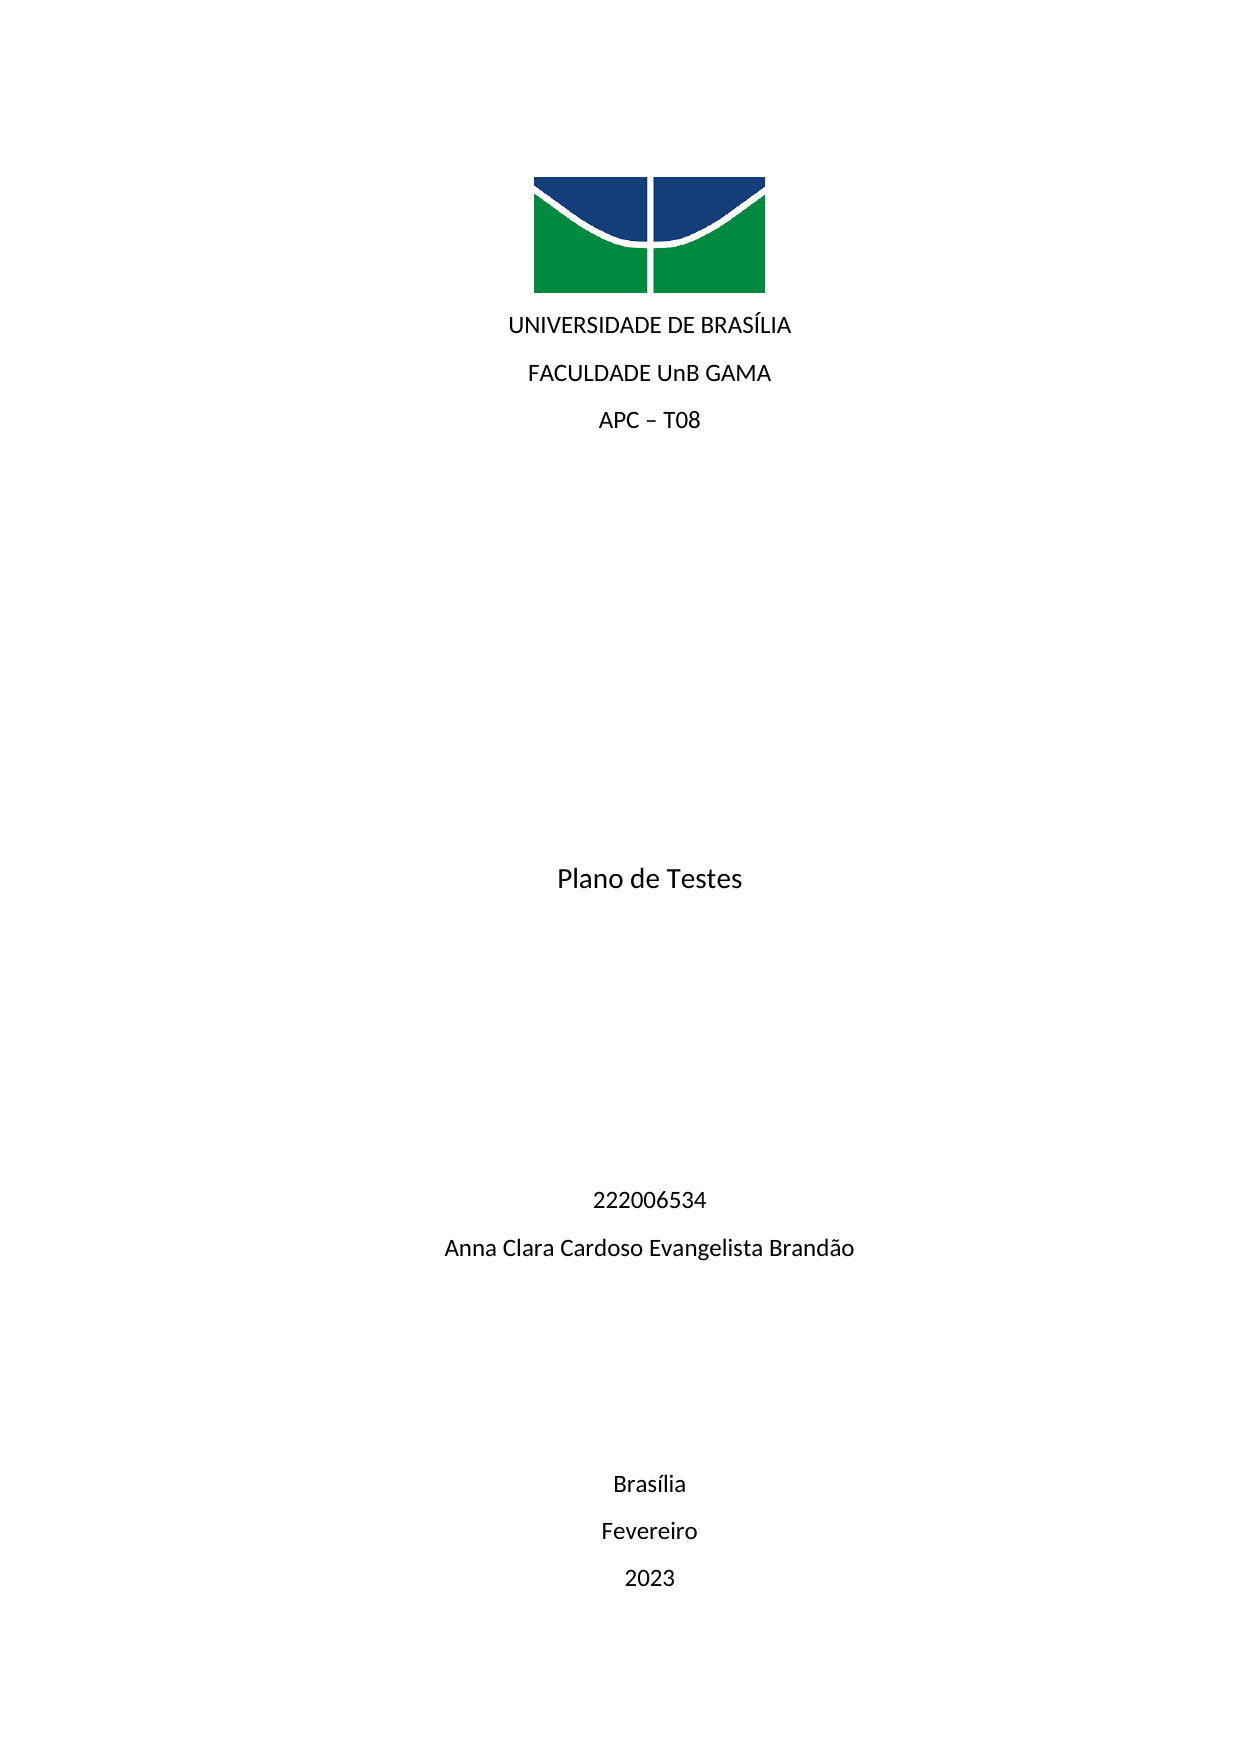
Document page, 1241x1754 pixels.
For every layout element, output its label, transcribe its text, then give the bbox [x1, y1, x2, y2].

text 2023 [177, 1562, 1122, 1593]
text Fevereiro [177, 1515, 1122, 1545]
text Anna Clara Cardoso Evangelista Brandão [177, 1232, 1122, 1262]
text FACULDADE UnB GAMA [177, 357, 1122, 387]
text APC – T08 [177, 404, 1122, 434]
text Brasília [177, 1468, 1122, 1498]
text Plano de Testes [177, 860, 1122, 895]
picture [534, 177, 766, 293]
text 222006534 [177, 1184, 1122, 1215]
text UNIVERSIDADE DE BRASÍLIA [177, 309, 1122, 340]
